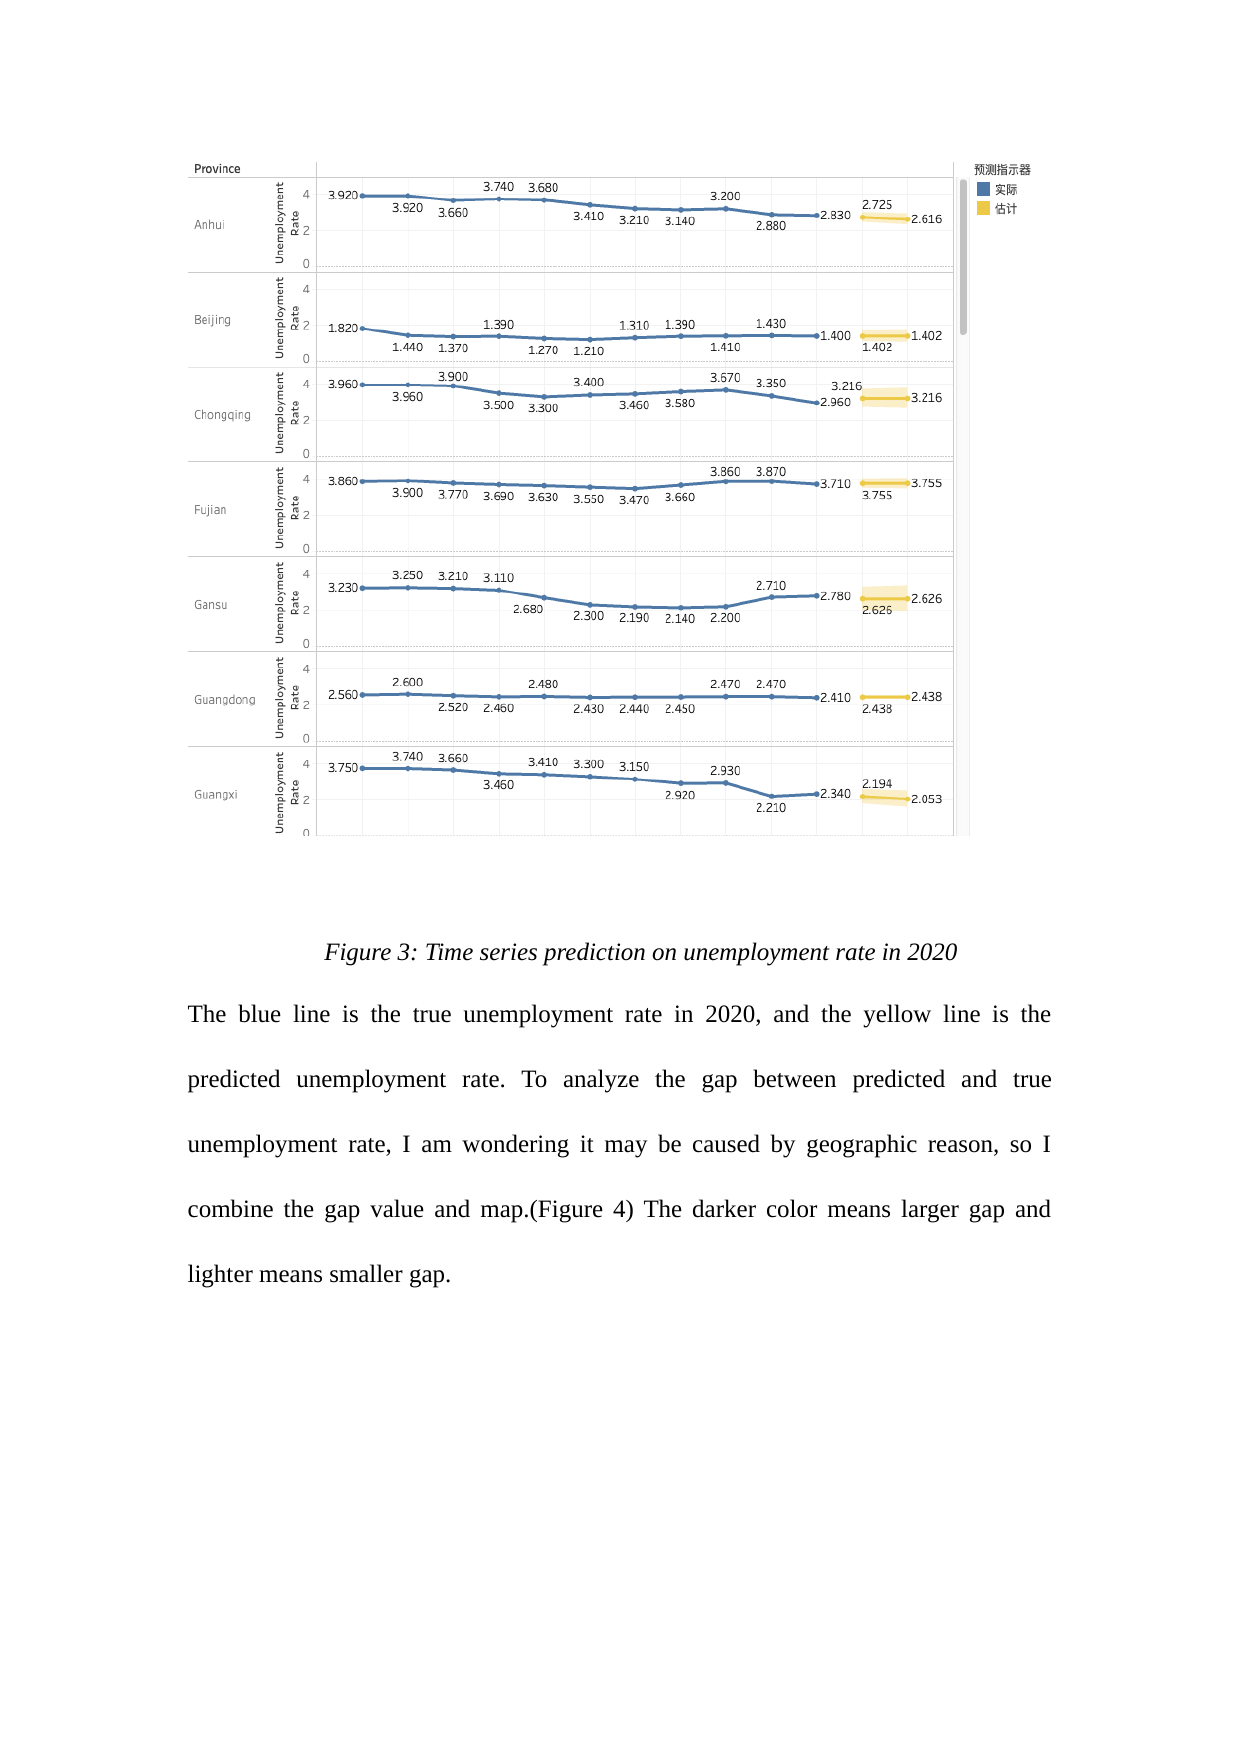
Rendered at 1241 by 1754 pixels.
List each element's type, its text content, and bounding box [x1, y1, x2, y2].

text The blue line is the true unemployment rate in 2020, and the yellow line is the predicted unemployment rate. To analyze the gap between predicted and true unemployment rate, I am wondering it may be caused by geographic reason, so I combine the gap value and map.(Figure 4) The darker color means larger gap and lighter means smaller gap. [187, 997, 1053, 1289]
picture [187, 162, 1053, 836]
text Figure 3: Time series prediction on unemployment rate in 2020 [187, 936, 1053, 968]
